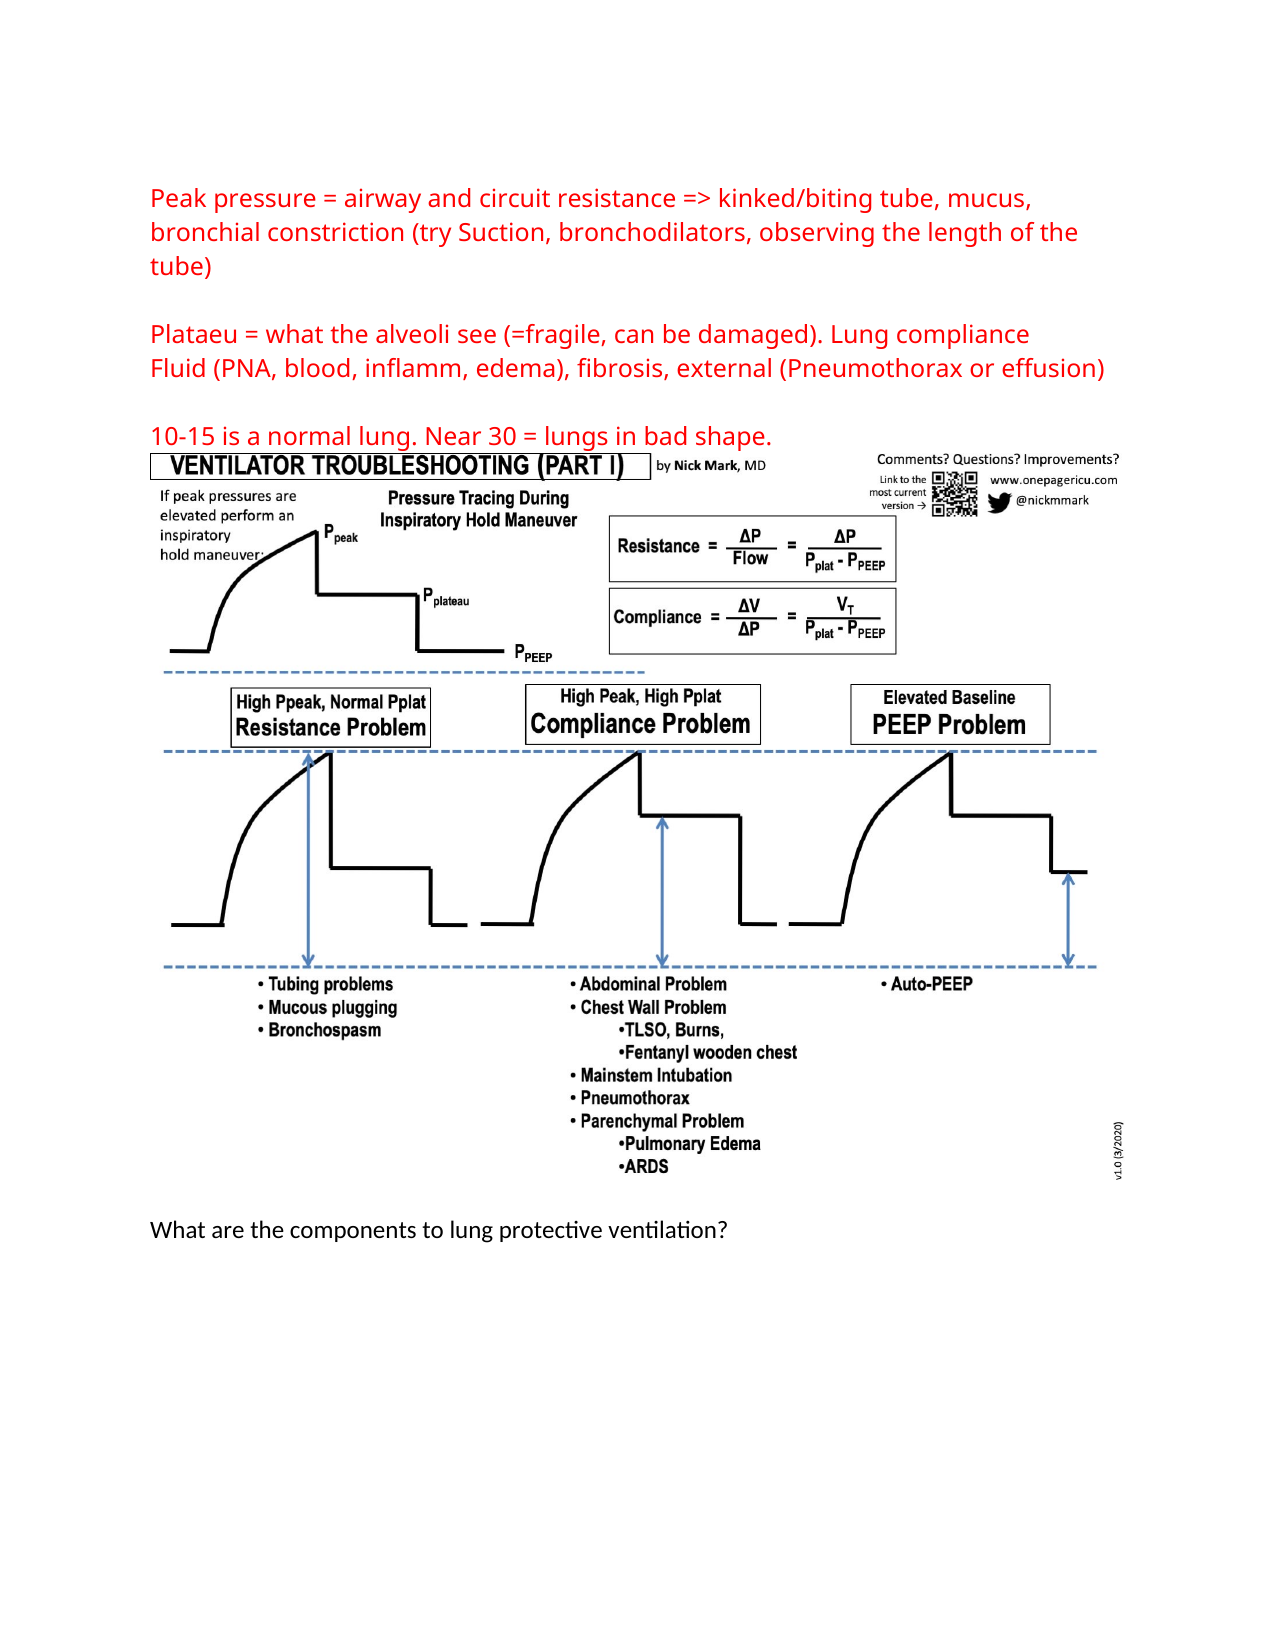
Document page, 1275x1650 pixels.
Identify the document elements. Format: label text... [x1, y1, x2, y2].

text Fluid (PNA, blood, inflamm, edema), fibrosis, external (Pneumothorax or effusion) [150, 351, 1125, 385]
text What are the components to lung protective ventilation? [150, 1215, 1125, 1245]
text Plataeu = what the alveoli see (=fragile, can be damaged). Lung compliance [150, 317, 1125, 351]
picture [150, 453, 1125, 1185]
text Peak pressure = airway and circuit resistance => kinked/biting tube, mucus, bronchial constriction (try Suction, bronchodilators, observing the length of the tube) [150, 181, 1125, 283]
text 10-15 is a normal lung. Near 30 = lungs in bad shape. [150, 419, 1125, 453]
